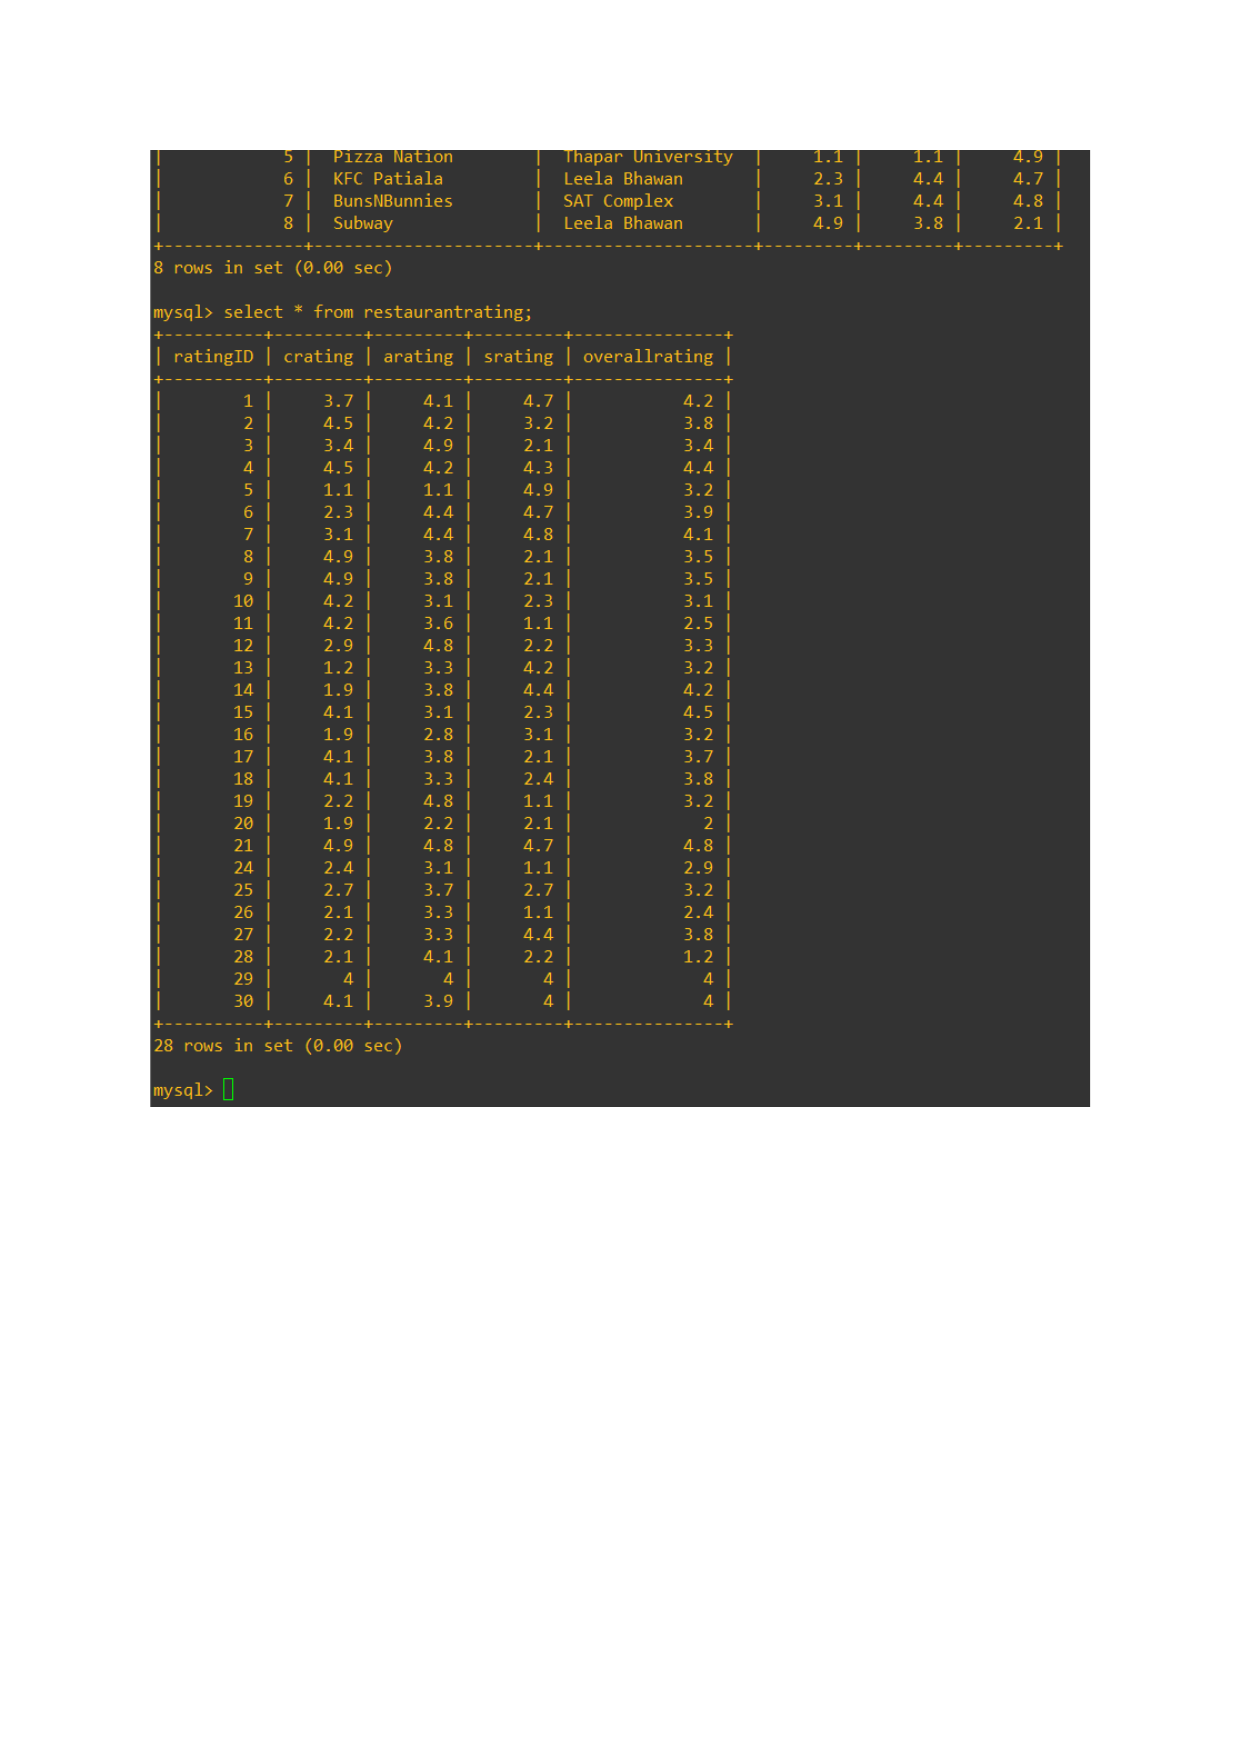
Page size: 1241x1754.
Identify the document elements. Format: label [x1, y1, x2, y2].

picture [150, 150, 1091, 1107]
